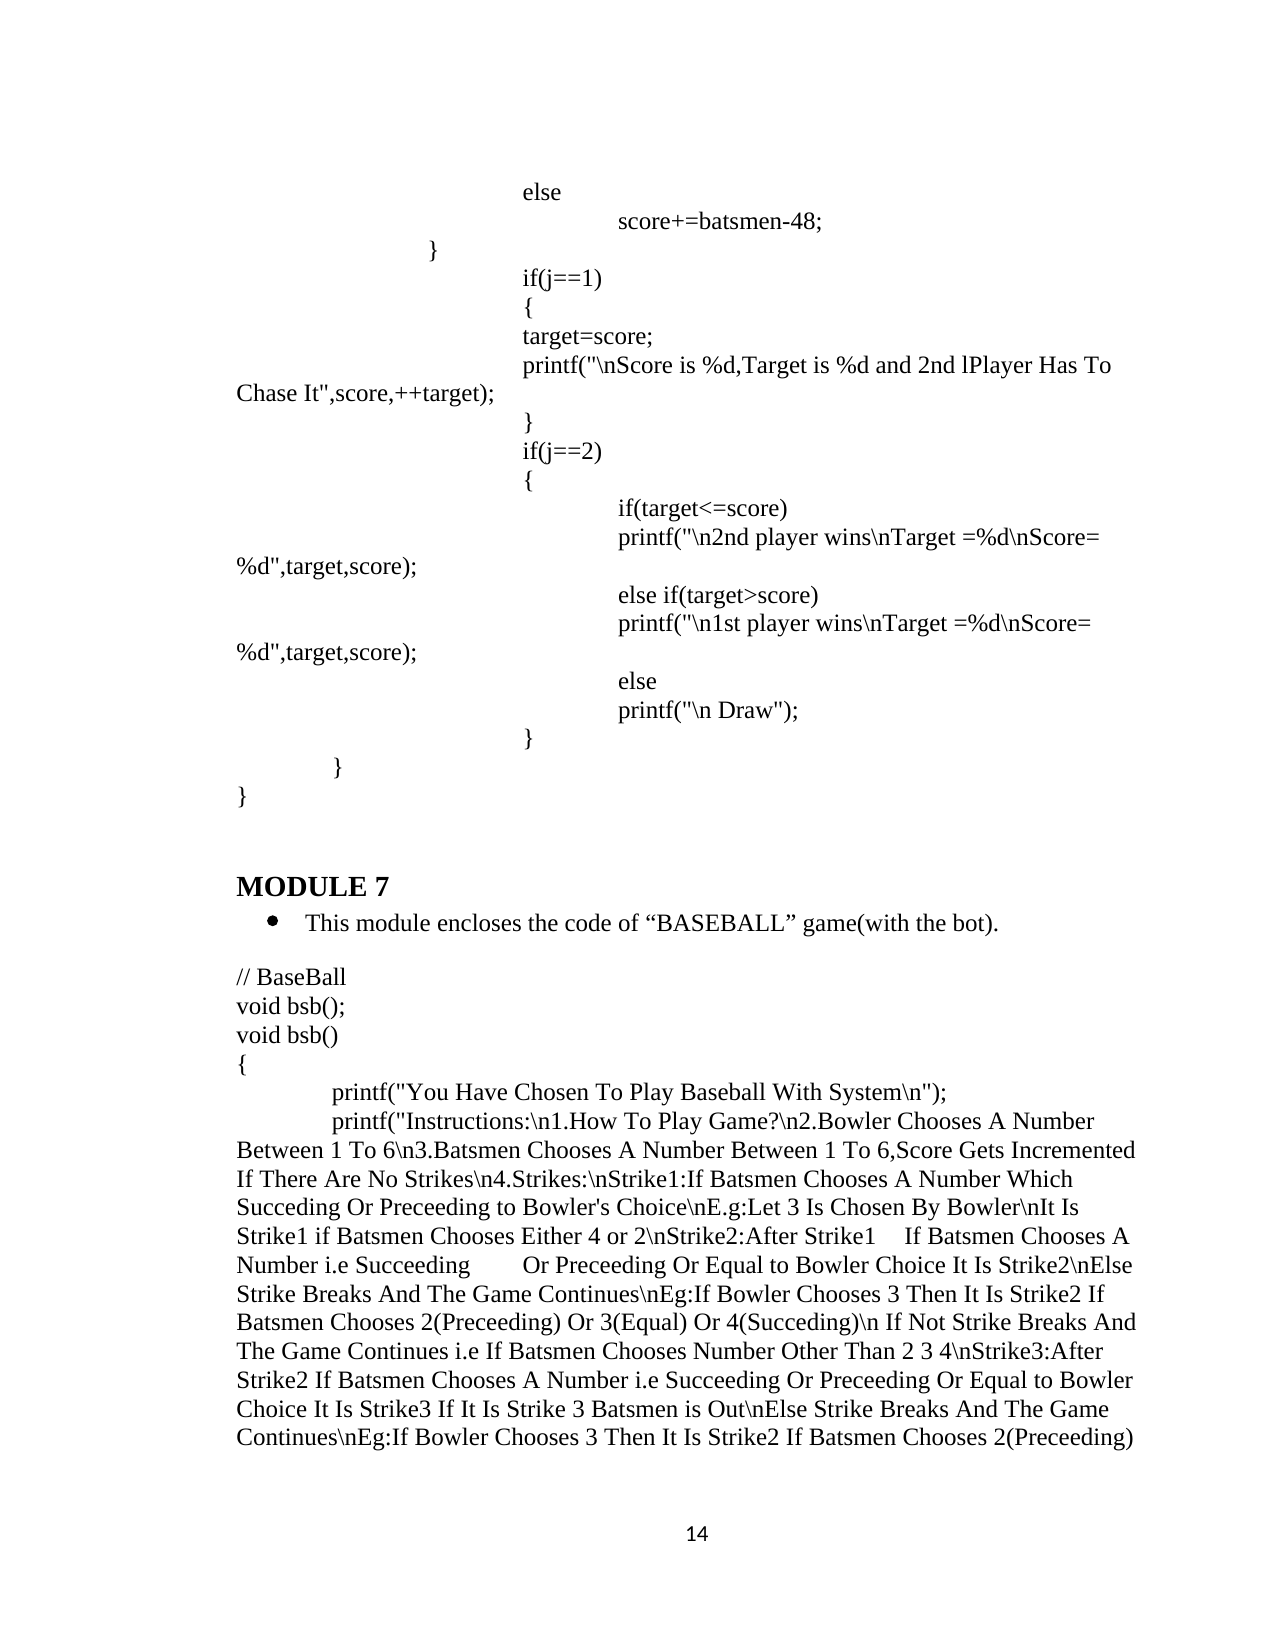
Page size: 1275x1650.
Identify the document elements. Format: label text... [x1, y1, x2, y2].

text else [236, 177, 1157, 206]
text printf("\n2nd player wins\nTarget =%d\nScore=%d",target,score); [236, 522, 1157, 580]
subtitle MODULE 7 [236, 869, 1157, 903]
text } [236, 235, 1157, 263]
text // BaseBall [236, 962, 1157, 991]
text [236, 1106, 1157, 1451]
text if(j==1) [236, 263, 1157, 292]
text printf("\nScore is %d,Target is %d and 2nd lPlayer Has To Chase It",score,++target); [236, 350, 1157, 407]
text void bsb() [236, 1020, 1157, 1049]
list This module encloses the code of “BASEBALL” game(with the bot). [267, 908, 1157, 937]
text } [236, 407, 1157, 436]
text } [236, 752, 1157, 781]
text else [236, 666, 1157, 695]
text printf("\n Draw"); [236, 695, 1157, 723]
text { [236, 292, 1157, 321]
text if(j==2) [236, 436, 1157, 465]
text printf("You Have Chosen To Play Baseball With System\n"); [236, 1077, 1157, 1106]
text target=score; [236, 321, 1157, 350]
text if(target<=score) [236, 493, 1157, 522]
text } [236, 781, 1157, 810]
text printf("\n1st player wins\nTarget =%d\nScore=%d",target,score); [236, 608, 1157, 666]
text void bsb(); [236, 991, 1157, 1020]
text } [236, 723, 1157, 752]
text { [236, 1049, 1157, 1077]
text { [236, 465, 1157, 493]
text else if(target>score) [236, 580, 1157, 608]
text score+=batsmen-48; [236, 206, 1157, 235]
